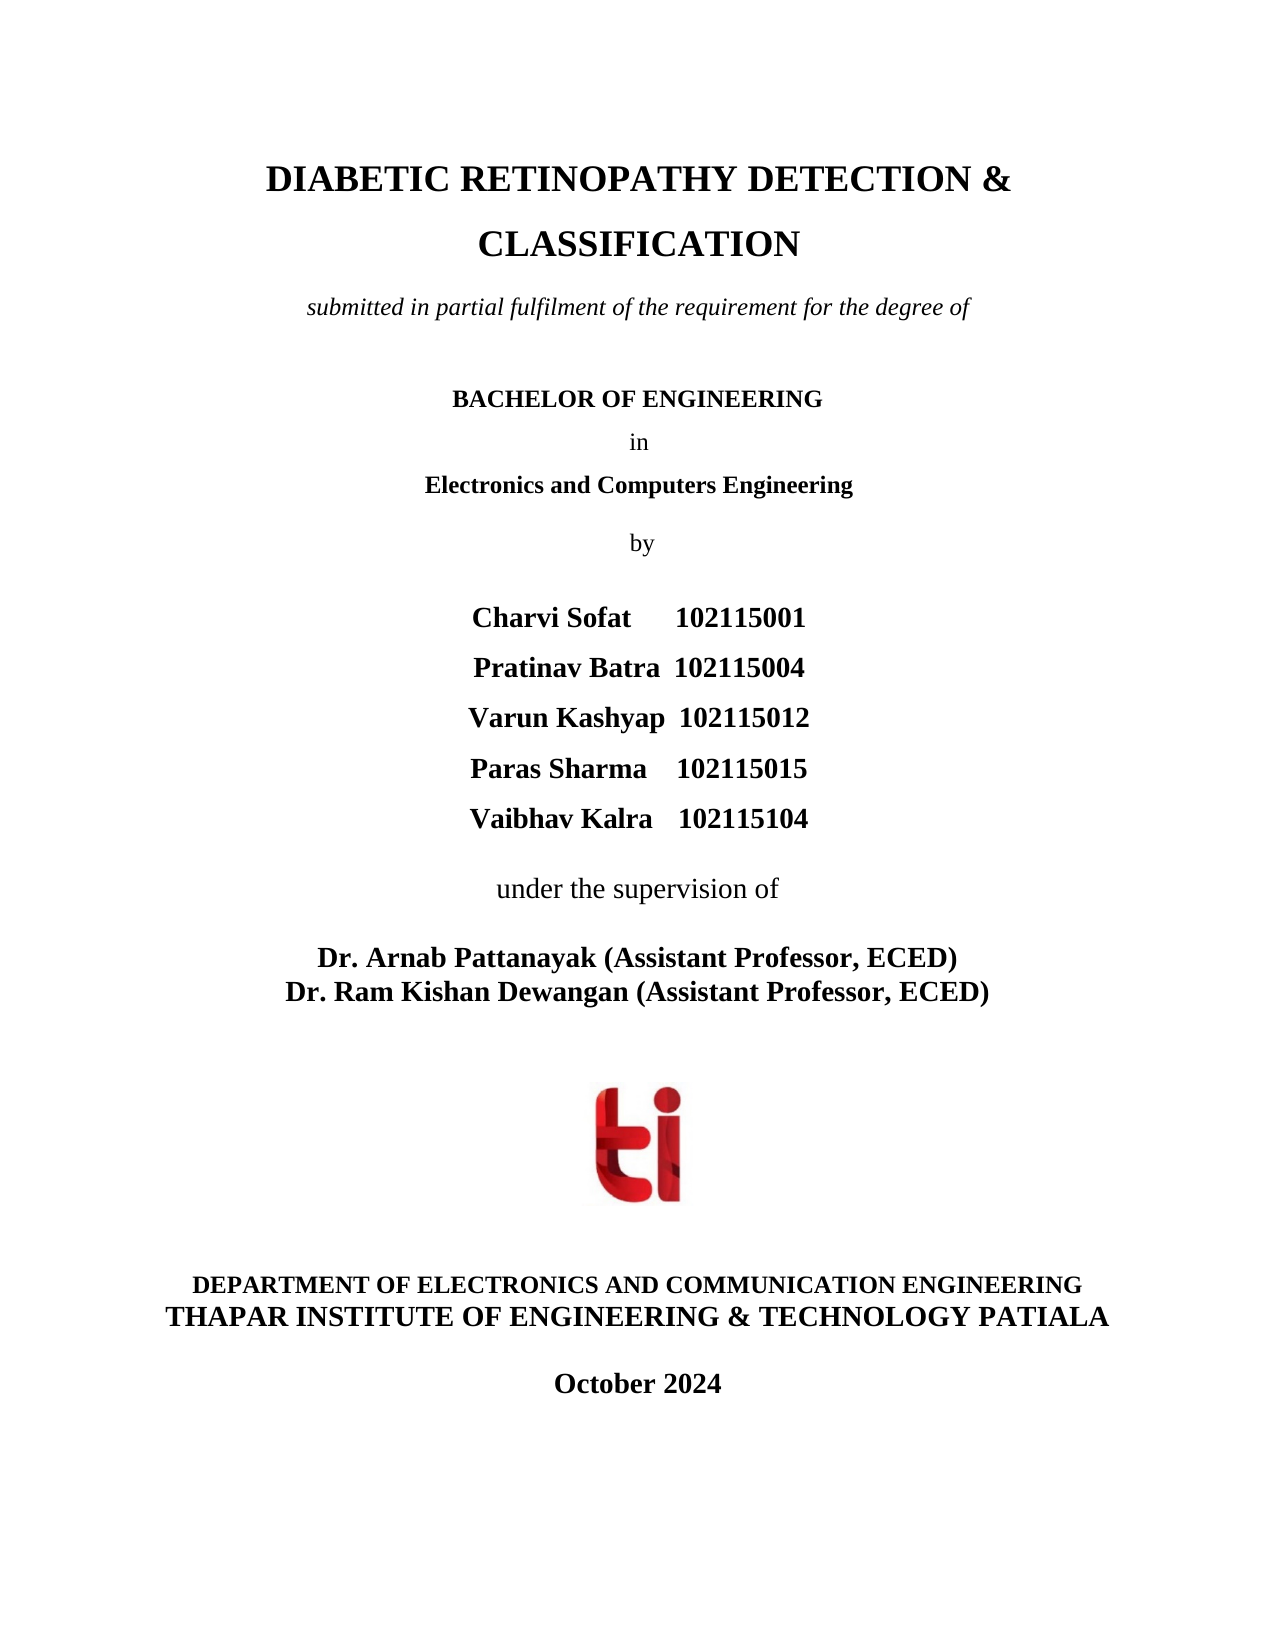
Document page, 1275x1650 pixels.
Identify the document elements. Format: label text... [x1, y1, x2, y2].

subtitle Electronics and Computers Engineering [226, 471, 1052, 499]
picture [581, 1082, 694, 1206]
text BACHELOR OF ENGINEERING [150, 384, 1125, 413]
text Dr. Ram Kishan Dewangan (Assistant Professor, ECED) [150, 974, 1125, 1007]
text Paras Sharma 102115015 [226, 751, 1052, 784]
subtitle Vaibhav Kalra 102115104 [226, 801, 1052, 835]
text submitted in partial fulfilment of the requirement for the degree of [226, 292, 1052, 321]
title DIABETIC RETINOPATHY DETECTION & CLASSIFICATION [226, 156, 1052, 264]
text in [538, 427, 739, 456]
text DEPARTMENT OF ELECTRONICS AND COMMUNICATION ENGINEERING [150, 1270, 1125, 1299]
text by [226, 528, 1052, 557]
text October 2024 [150, 1366, 1125, 1400]
subtitle Varun Kashyap 102115012 [226, 701, 1052, 734]
text THAPAR INSTITUTE OF ENGINEERING & TECHNOLOGY PATIALA [150, 1299, 1125, 1333]
text under the supervision of [150, 871, 1125, 904]
text Pratinav Batra 102115004 [226, 650, 1052, 684]
text Dr. Arnab Pattanayak (Assistant Professor, ECED) [150, 940, 1125, 974]
subtitle Charvi Sofat 102115001 [226, 600, 1052, 633]
